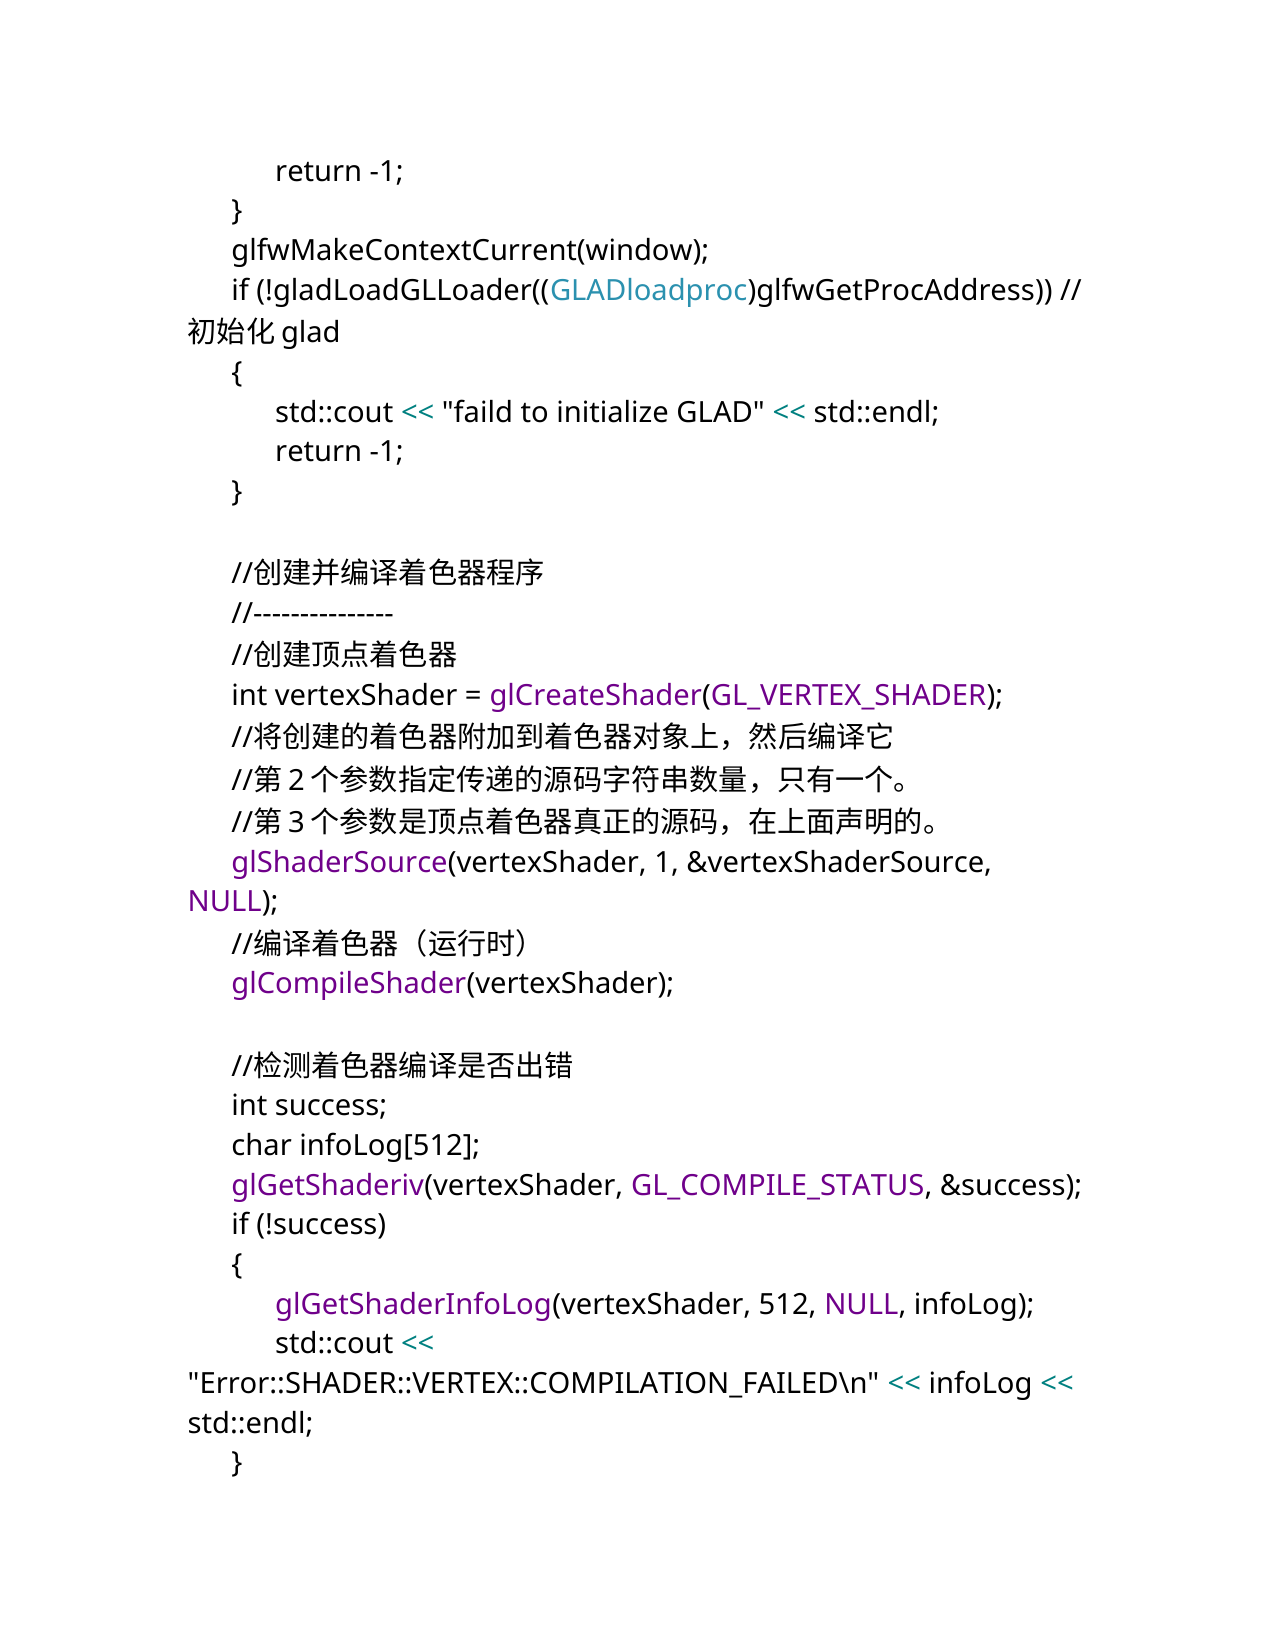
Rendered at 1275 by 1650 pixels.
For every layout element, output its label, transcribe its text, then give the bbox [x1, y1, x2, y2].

text if (!gladLoadGLLoader((GLADloadproc)glfwGetProcAddress)) //初始化glad [187, 269, 1087, 351]
text int success; [187, 1084, 1087, 1124]
text //第3个参数是顶点着色器真正的源码，在上面声明的。 [187, 798, 1087, 841]
text { [187, 351, 1087, 391]
text return -1; [187, 431, 1087, 470]
text if (!success) [187, 1203, 1087, 1243]
text //创建顶点着色器 [187, 632, 1087, 674]
text } [187, 190, 1087, 229]
text //--------------- [187, 592, 1087, 632]
text char infoLog[512]; [187, 1124, 1087, 1164]
text glShaderSource(vertexShader, 1, &vertexShaderSource, NULL); [187, 841, 1087, 920]
text } [187, 1442, 1087, 1481]
text glfwMakeContextCurrent(window); [187, 229, 1087, 269]
text //将创建的着色器附加到着色器对象上，然后编译它 [187, 714, 1087, 756]
text //检测着色器编译是否出错 [187, 1042, 1087, 1084]
text //创建并编译着色器程序 [187, 549, 1087, 592]
text return -1; [187, 150, 1087, 190]
text std::cout << "Error::SHADER::VERTEX::COMPILATION_FAILED\n" << infoLog << std::endl; [187, 1323, 1087, 1442]
text glGetShaderInfoLog(vertexShader, 512, NULL, infoLog); [187, 1283, 1087, 1323]
text glCompileShader(vertexShader); [187, 963, 1087, 1002]
text //第2个参数指定传递的源码字符串数量，只有一个。 [187, 756, 1087, 798]
text std::cout << "faild to initialize GLAD" << std::endl; [187, 391, 1087, 431]
text } [187, 470, 1087, 510]
text { [187, 1243, 1087, 1283]
text //编译着色器（运行时） [187, 920, 1087, 963]
text glGetShaderiv(vertexShader, GL_COMPILE_STATUS, &success); [187, 1164, 1087, 1203]
text int vertexShader = glCreateShader(GL_VERTEX_SHADER); [187, 674, 1087, 714]
